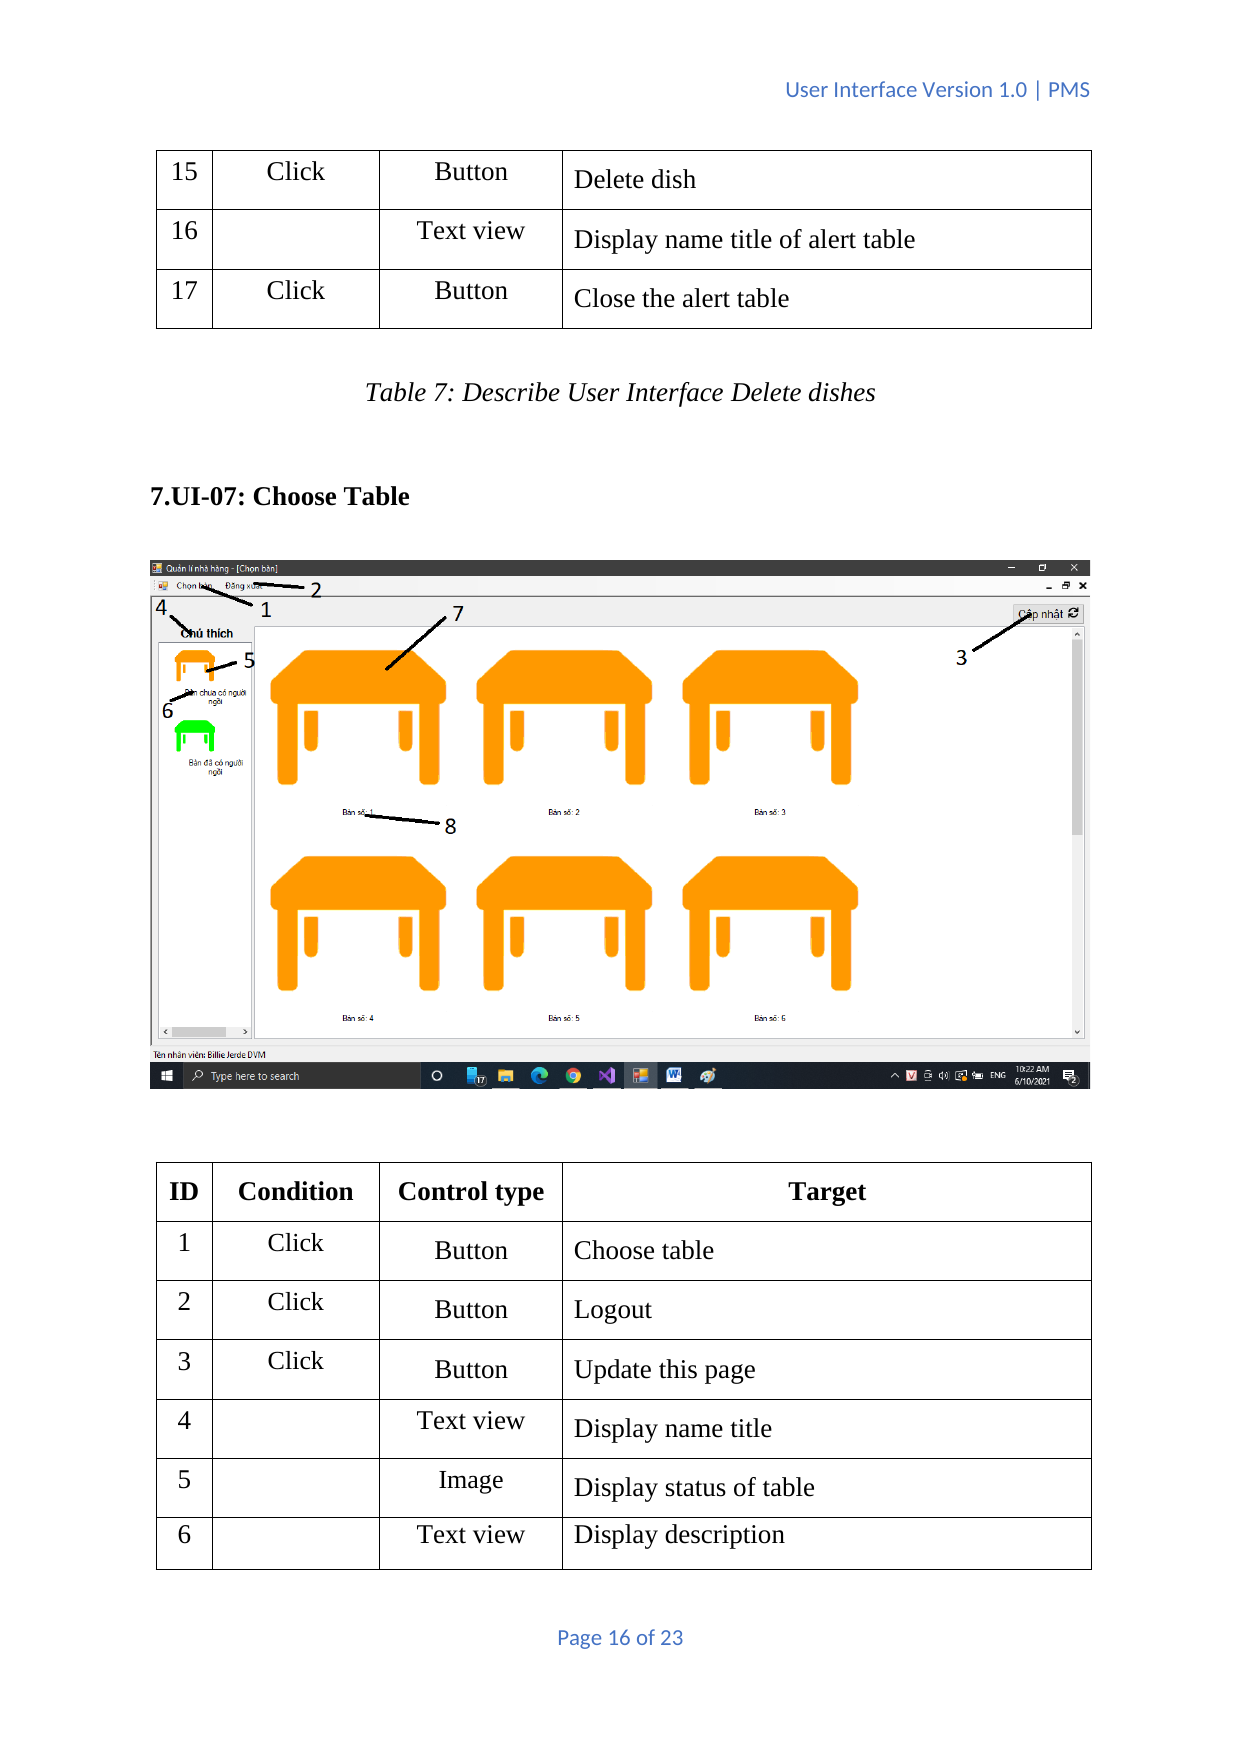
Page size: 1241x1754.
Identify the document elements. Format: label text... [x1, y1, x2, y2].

table_cell 4 [157, 1400, 212, 1458]
table_cell Click [213, 270, 379, 328]
table_cell Text view [380, 1400, 562, 1458]
table_cell Text view [380, 210, 562, 268]
picture [150, 560, 1091, 1089]
text Table 7: Describe User Interface Delete dishes [150, 376, 1090, 407]
table_cell 16 [157, 210, 212, 268]
table_cell Click [213, 1281, 379, 1339]
table_cell 5 [157, 1459, 212, 1517]
table_cell Logout [563, 1281, 1091, 1339]
table_cell Display name title of alert table [563, 210, 1091, 268]
table_cell Button [380, 1340, 562, 1399]
table_cell Close the alert table [563, 270, 1091, 328]
table_cell Click [213, 1222, 379, 1280]
table_header ID [157, 1163, 212, 1221]
table_cell Display name title [563, 1400, 1091, 1458]
table_header Condition [213, 1163, 379, 1221]
table_cell Click [213, 151, 379, 209]
table_cell 15 [157, 151, 212, 209]
table_cell 2 [157, 1281, 212, 1339]
table_cell Choose table [563, 1222, 1091, 1280]
table_header Target [563, 1163, 1091, 1221]
table_cell 6 [157, 1518, 212, 1568]
table_cell [213, 210, 379, 268]
table_cell Button [380, 1281, 562, 1339]
table_cell Image [380, 1459, 562, 1517]
table_cell Text view [380, 1518, 562, 1568]
table_cell Click [213, 1340, 379, 1399]
table_cell Delete dish [563, 151, 1091, 209]
table_cell Button [380, 270, 562, 328]
table_cell [213, 1518, 379, 1568]
table_cell Button [380, 1222, 562, 1280]
table_cell 1 [157, 1222, 212, 1280]
table_cell Display status of table [563, 1459, 1091, 1517]
table_cell [213, 1459, 379, 1517]
subtitle UI-07: Choose Table [150, 480, 1090, 511]
table_cell Display description [563, 1518, 1091, 1568]
table_header Control type [380, 1163, 562, 1221]
table_cell Update this page [563, 1340, 1091, 1399]
table_cell [213, 1400, 379, 1458]
table_cell Button [380, 151, 562, 209]
table_cell 3 [157, 1340, 212, 1399]
table_cell 17 [157, 270, 212, 328]
